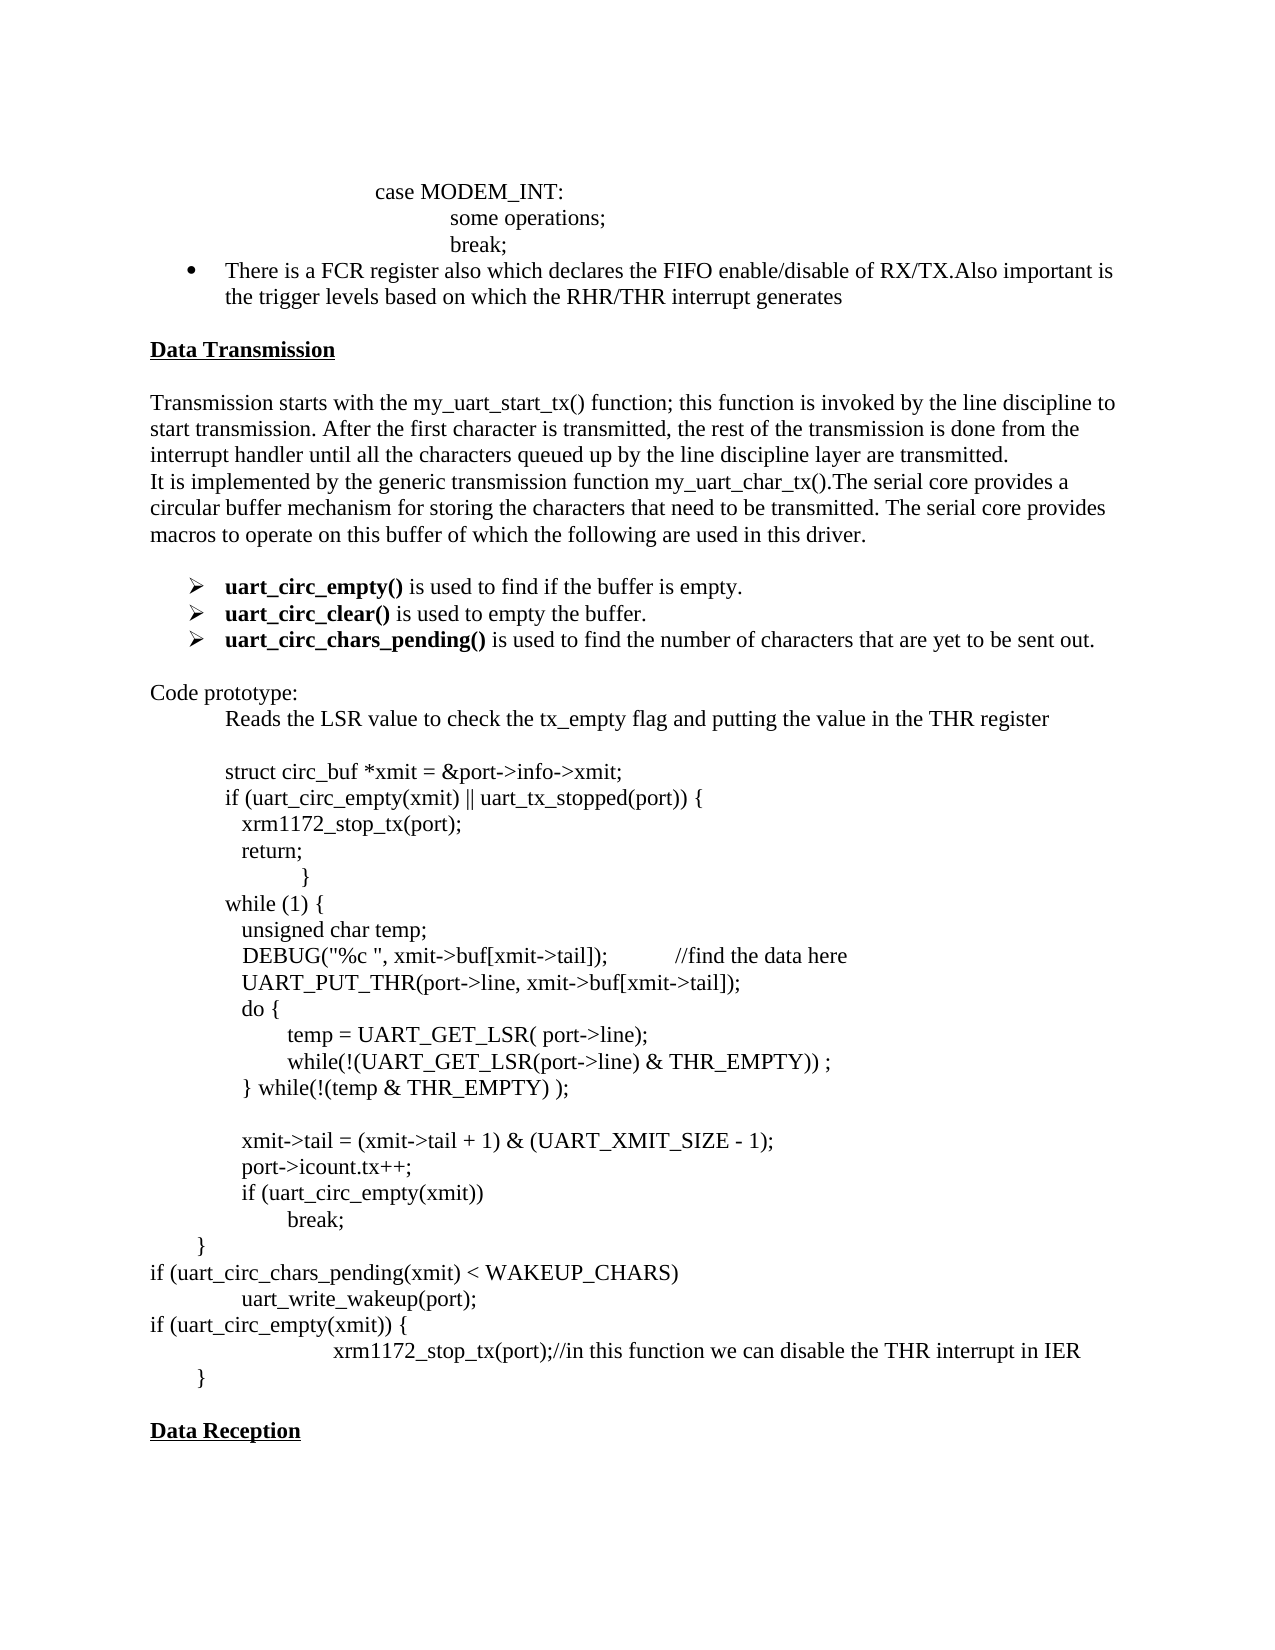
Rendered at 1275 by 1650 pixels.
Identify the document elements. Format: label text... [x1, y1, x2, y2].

list There is a FCR register also which declares the FIFO enable/disable of RX/TX.Also important is the trigger levels based on which the RHR/THR interrupt generates [187, 257, 1125, 310]
text } while(!(temp & THR_EMPTY) ); [150, 1074, 1125, 1100]
list break; [300, 231, 1125, 257]
text while (1) { [150, 889, 1125, 916]
text uart_write_wakeup(port); [150, 1285, 1125, 1311]
text port->icount.tx++; [150, 1153, 1125, 1179]
text UART_PUT_THR(port->line, xmit->buf[xmit->tail]); [150, 969, 1125, 995]
text temp = UART_GET_LSR( port->line); [150, 1021, 1125, 1048]
text unsigned char temp; [150, 916, 1125, 942]
list uart_circ_clear() is used to empty the buffer. [187, 600, 1125, 626]
text Code prototype: [150, 679, 1125, 705]
text Data Transmission [150, 336, 1125, 362]
text DEBUG("%c ", xmit->buf[xmit->tail]); //find the data here [150, 942, 1125, 969]
text } [150, 1232, 1125, 1258]
text It is implemented by the generic transmission function my_uart_char_tx().The serial core provides a circular buffer mechanism for storing the characters that need to be transmitted. The serial core provides macros to operate on this buffer of which the following are used in this driver. [150, 468, 1125, 547]
text do { [150, 995, 1125, 1021]
text Transmission starts with the my_uart_start_tx() function; this function is invoked by the line discipline to start transmission. After the first character is transmitted, the rest of the transmission is done from the interrupt handler until all the characters queued up by the line discipline layer are transmitted. [150, 389, 1125, 468]
text Data Reception [150, 1417, 1125, 1443]
list uart_circ_empty() is used to find if the buffer is empty. [187, 573, 1125, 600]
text } [150, 1364, 1125, 1390]
text } [150, 863, 1125, 889]
text if (uart_circ_empty(xmit)) { [150, 1311, 1125, 1338]
text if (uart_circ_chars_pending(xmit) < WAKEUP_CHARS) [150, 1258, 1125, 1285]
text break; [150, 1206, 1125, 1232]
text if (uart_circ_empty(xmit) || uart_tx_stopped(port)) { [150, 784, 1125, 811]
text while(!(UART_GET_LSR(port->line) & THR_EMPTY)) ; [150, 1048, 1125, 1074]
list case MODEM_INT: [300, 178, 1125, 204]
text return; [150, 837, 1125, 863]
text xmit->tail = (xmit->tail + 1) & (UART_XMIT_SIZE - 1); [150, 1127, 1125, 1153]
list uart_circ_chars_pending() is used to find the number of characters that are yet to be sent out. [187, 626, 1125, 652]
text xrm1172_stop_tx(port);//in this function we can disable the THR interrupt in IER [150, 1338, 1125, 1364]
text struct circ_buf *xmit = &port->info->xmit; [150, 758, 1125, 784]
text if (uart_circ_empty(xmit)) [150, 1179, 1125, 1206]
text xrm1172_stop_tx(port); [150, 811, 1125, 837]
text Reads the LSR value to check the tx_empty flag and putting the value in the THR register [150, 705, 1125, 731]
list some operations; [300, 204, 1125, 231]
